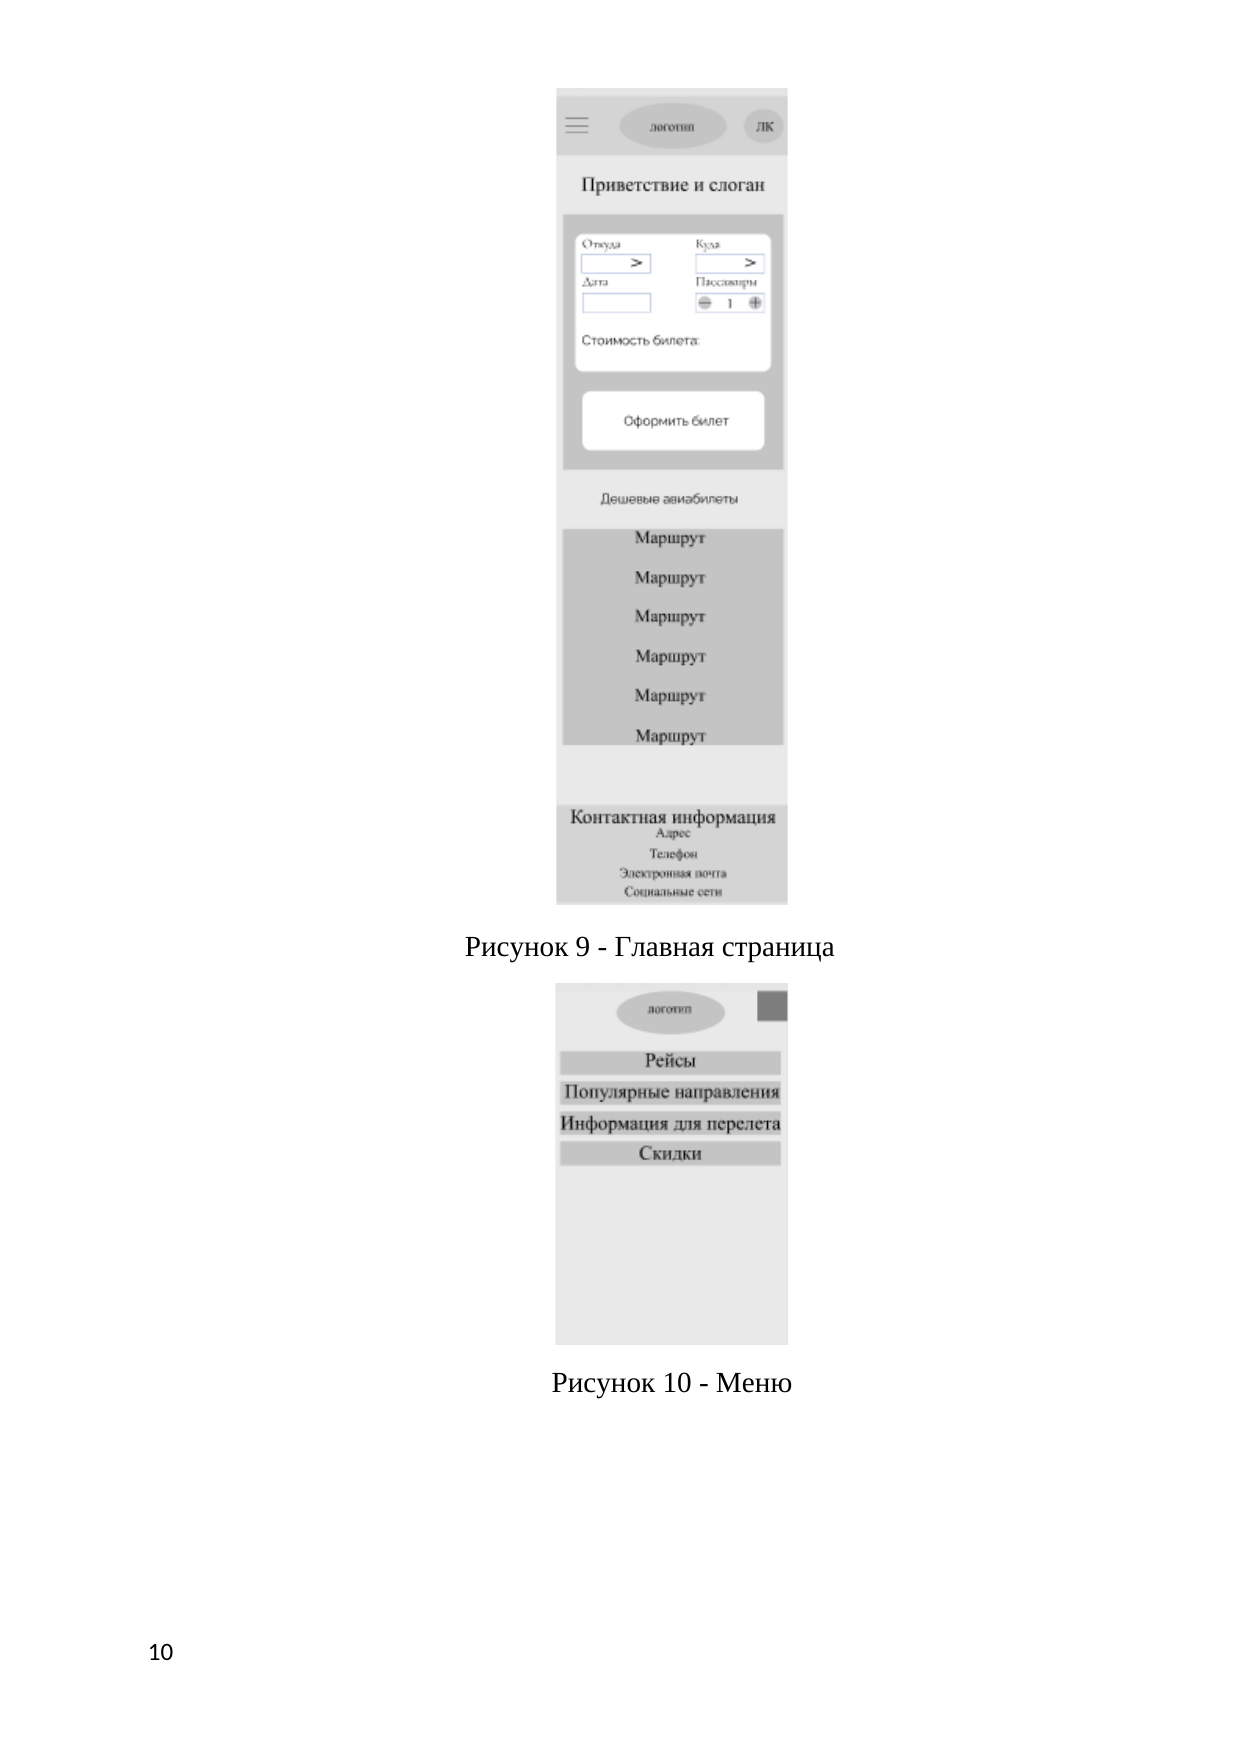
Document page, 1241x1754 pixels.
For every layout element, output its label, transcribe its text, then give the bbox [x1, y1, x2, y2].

text Рисунок 10 - Меню [148, 1366, 1152, 1399]
text Рисунок 9 - Главная страница [148, 929, 1152, 963]
picture [556, 88, 788, 905]
picture [555, 983, 789, 1345]
